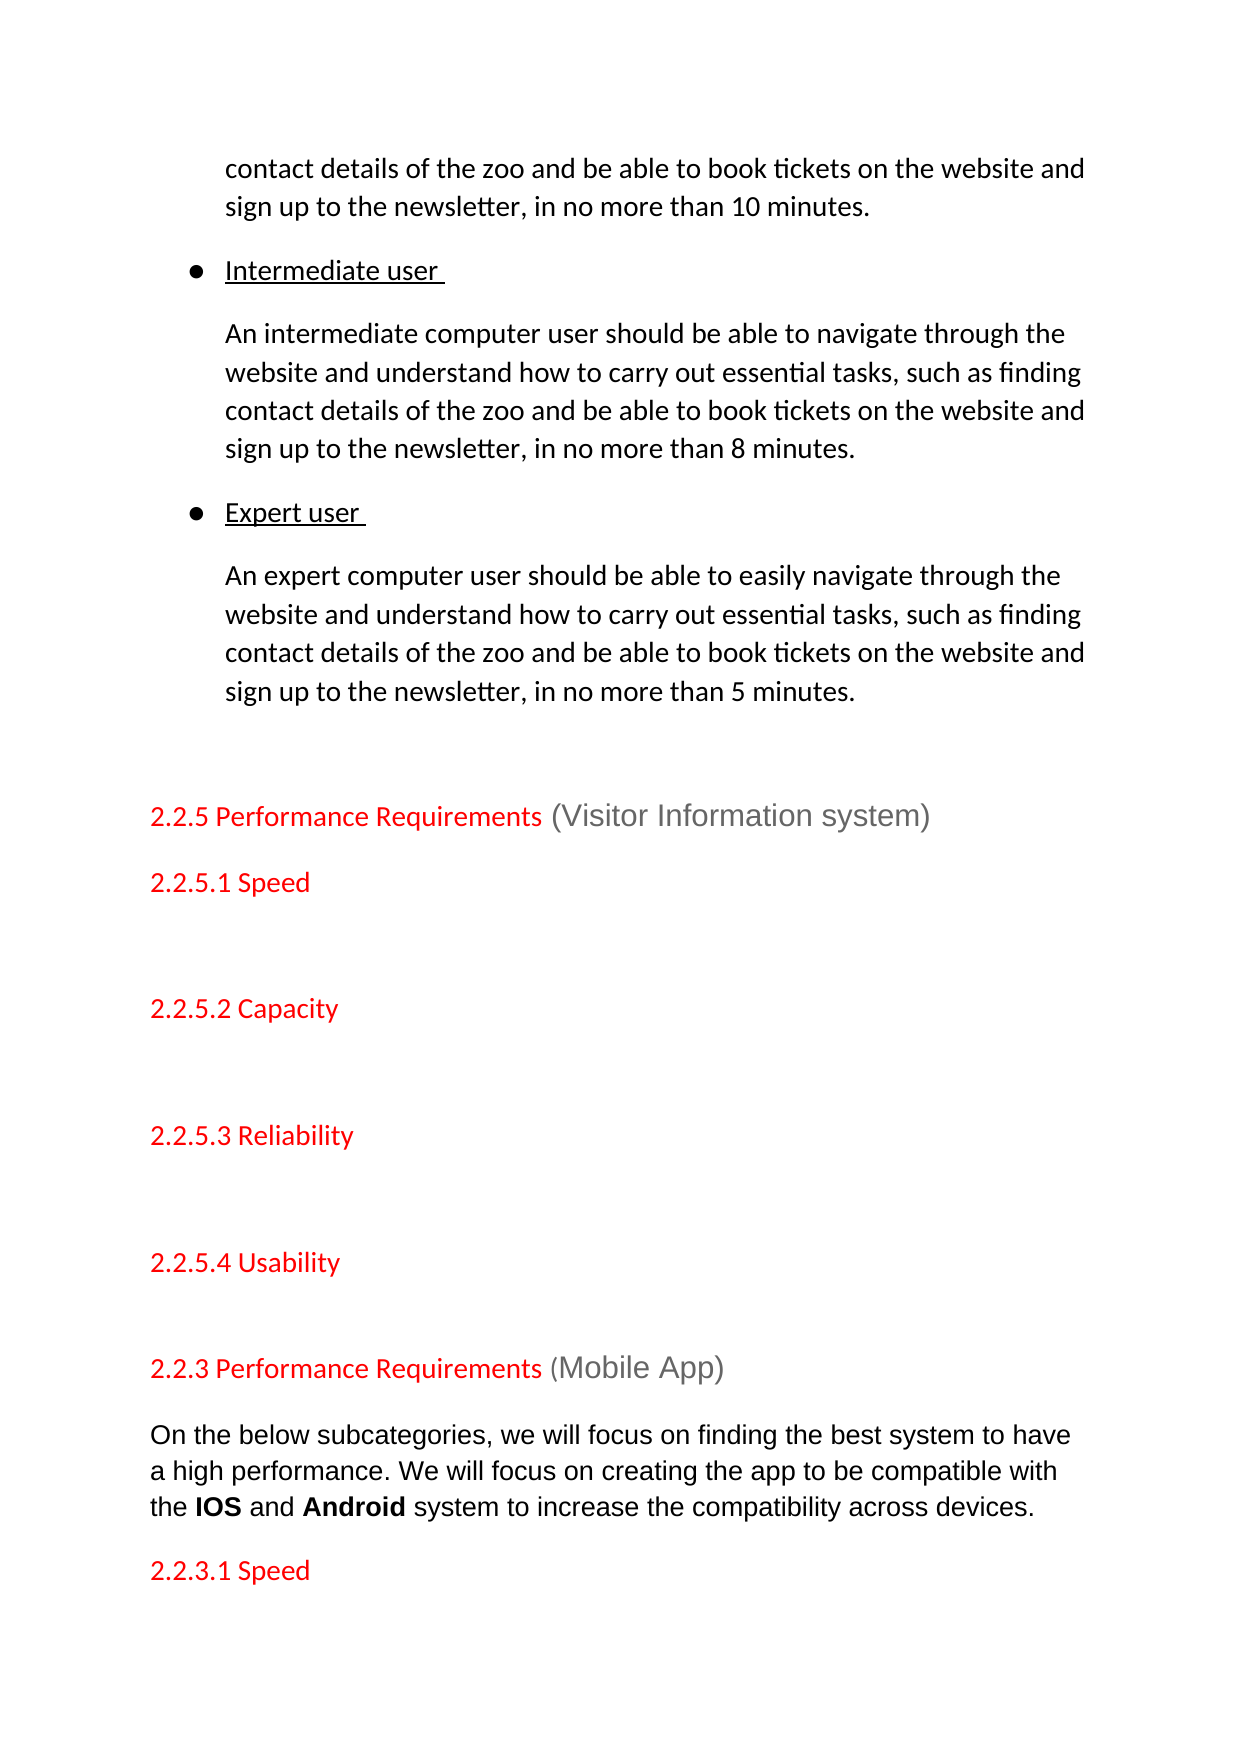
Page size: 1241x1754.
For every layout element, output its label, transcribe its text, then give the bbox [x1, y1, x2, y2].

text 2.2.5 Performance Requirements (Visitor Information system) [150, 797, 1090, 833]
text An intermediate computer user should be able to navigate through the website and understand how to carry out essential tasks, such as finding contact details of the zoo and be able to book tickets on the website and sign up to the newsletter, in no more than 8 minutes. [225, 315, 1090, 466]
text 2.2.5.4 Usability [150, 1244, 1090, 1280]
list Intermediate user [187, 252, 1090, 287]
text 2.2.5.2 Capacity [150, 991, 1090, 1026]
subtitle 2.2.3 Performance Requirements (Mobile App) [150, 1349, 1090, 1386]
text On the below subcategories, we will focus on finding the best system to have a high performance. We will focus on creating the app to be compatible with the IOS and Android system to increase the compatibility across devices. [150, 1419, 1090, 1522]
text 2.2.5.3 Reliability [150, 1117, 1090, 1153]
text 2.2.5.1 Speed [150, 864, 1090, 899]
list Expert user [187, 494, 1090, 530]
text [225, 150, 1090, 224]
text 2.2.3.1 Speed [150, 1552, 1090, 1587]
text An expert computer user should be able to easily navigate through the website and understand how to carry out essential tasks, such as finding contact details of the zoo and be able to book tickets on the website and sign up to the newsletter, in no more than 5 minutes. [225, 557, 1090, 708]
